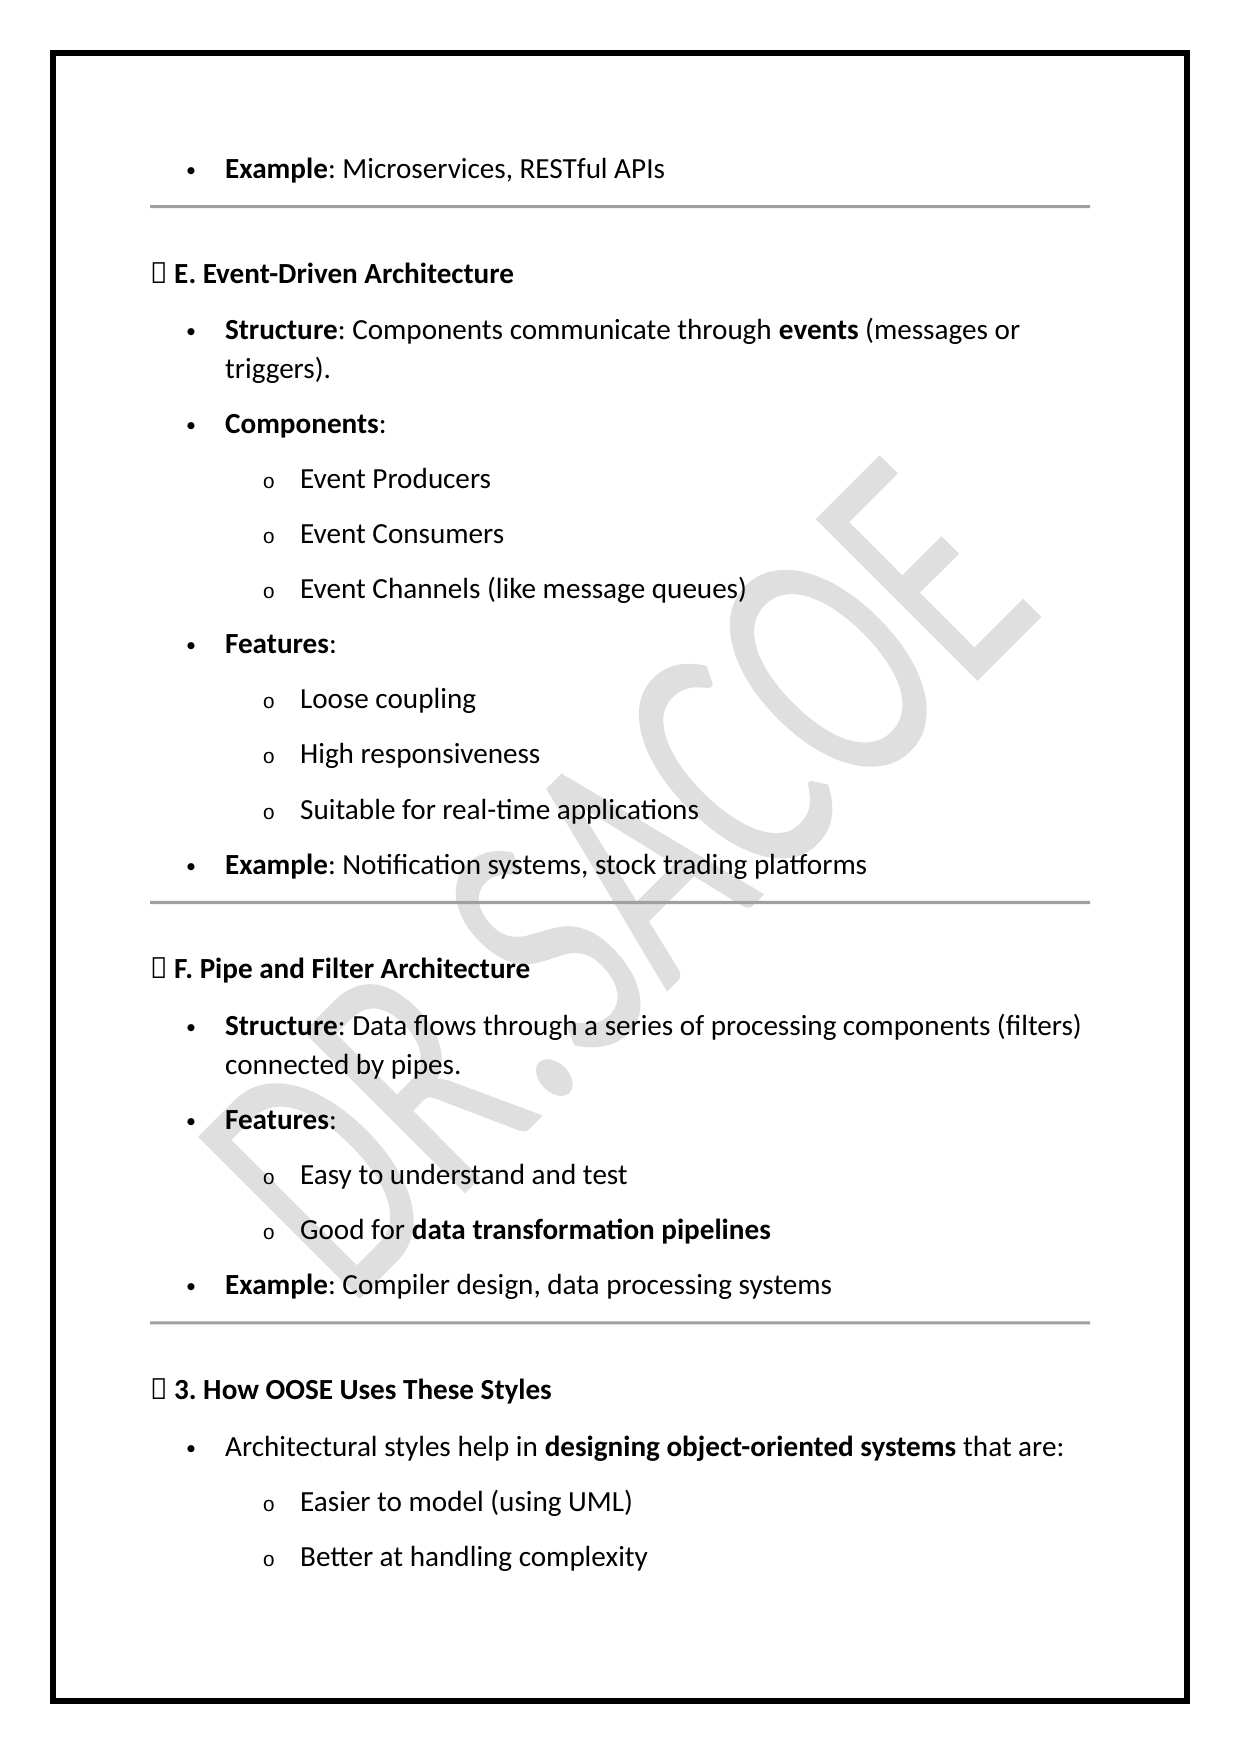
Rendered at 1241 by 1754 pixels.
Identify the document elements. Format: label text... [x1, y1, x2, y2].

list Event Producers [262, 460, 1090, 496]
text 🔹 E. Event-Driven Architecture [150, 252, 1090, 292]
list Components: [187, 405, 1090, 441]
list Features: [187, 1101, 1090, 1136]
list Example: Compiler design, data processing systems [187, 1266, 1090, 1302]
list Good for data transformation pipelines [262, 1211, 1090, 1247]
list Easier to model (using UML) [262, 1483, 1090, 1518]
list Loose coupling [262, 681, 1090, 716]
list Easy to understand and test [262, 1156, 1090, 1192]
list Better at handling complexity [262, 1538, 1090, 1573]
list Structure: Components communicate through events (messages or triggers). [187, 311, 1090, 386]
list Features: [187, 625, 1090, 661]
text 🧠 3. How OOSE Uses These Styles [150, 1368, 1090, 1408]
list Example: Notification systems, stock trading platforms [187, 846, 1090, 881]
text 🔹 F. Pipe and Filter Architecture [150, 948, 1090, 987]
list Event Channels (like message queues) [262, 570, 1090, 606]
list Suitable for real-time applications [262, 791, 1090, 826]
list Example: Microservices, RESTful APIs [187, 150, 1090, 186]
list High responsiveness [262, 736, 1090, 771]
list Structure: Data flows through a series of processing components (filters) connected by pipes. [187, 1007, 1090, 1081]
list Event Consumers [262, 515, 1090, 551]
list Architectural styles help in designing object-oriented systems that are: [187, 1428, 1090, 1463]
